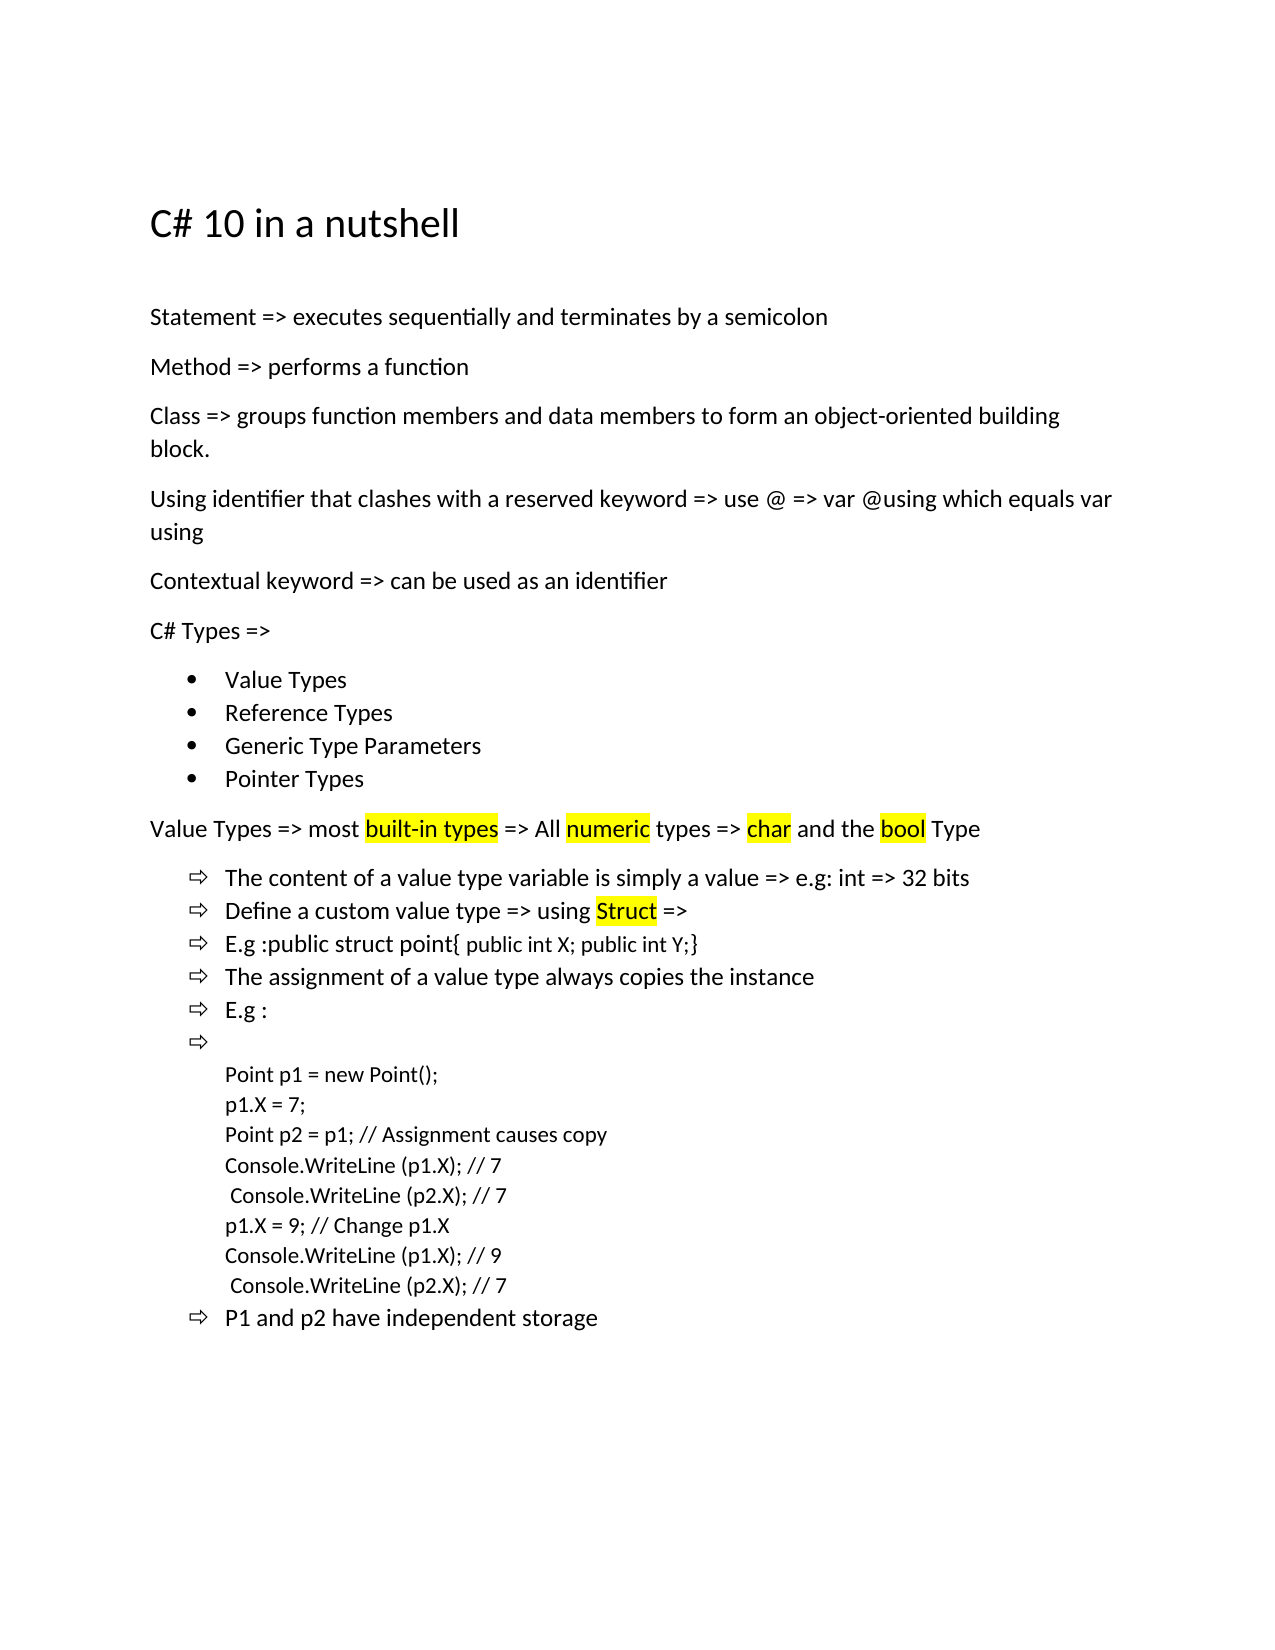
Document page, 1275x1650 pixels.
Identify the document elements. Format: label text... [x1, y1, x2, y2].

list The assignment of a value type always copies the instance [187, 961, 1125, 992]
list P1 and p2 have independent storage [187, 1302, 1125, 1332]
list p1.X = 7; [225, 1090, 1125, 1118]
list The content of a value type variable is simply a value => e.g: int => 32 bits [187, 863, 1125, 893]
text Class => groups function members and data members to form an object-oriented building block. [150, 401, 1125, 464]
list Console.WriteLine (p2.X); // 7 [225, 1272, 1125, 1299]
text C# Types => [150, 615, 1125, 646]
text Value Types => most built-in types => All numeric types => char and the bool Type [150, 813, 365, 843]
list Define a custom value type => using Struct => [657, 896, 1125, 926]
list Console.WriteLine (p1.X); // 9 [225, 1241, 1125, 1269]
list C# 10 in a nutshell [150, 197, 1125, 248]
text Value Types => most built-in types => All numeric types => char and the bool Type [926, 813, 1125, 843]
list E.g :public struct point{ public int X; public int Y;} [187, 928, 1125, 959]
list p1.X = 9; // Change p1.X [225, 1211, 1125, 1239]
list Define a custom value type => using Struct => [187, 896, 596, 926]
text Method => performs a function [150, 351, 1125, 381]
list Reference Types [187, 698, 1125, 728]
list Pointer Types [187, 763, 1125, 794]
list E.g : [187, 994, 1125, 1025]
list Point p1 = new Point(); [225, 1060, 1125, 1088]
text Using identifier that clashes with a reserved keyword => use @ => var @using which equals var using [150, 483, 1125, 546]
list Value Types [187, 665, 1125, 695]
list Generic Type Parameters [187, 731, 1125, 761]
text Contextual keyword => can be used as an identifier [150, 566, 1125, 596]
list Point p2 = p1; // Assignment causes copy [225, 1121, 1125, 1148]
list Console.WriteLine (p2.X); // 7 [225, 1181, 1125, 1209]
text Statement => executes sequentially and terminates by a semicolon [150, 301, 1125, 332]
list Console.WriteLine (p1.X); // 7 [225, 1151, 1125, 1179]
